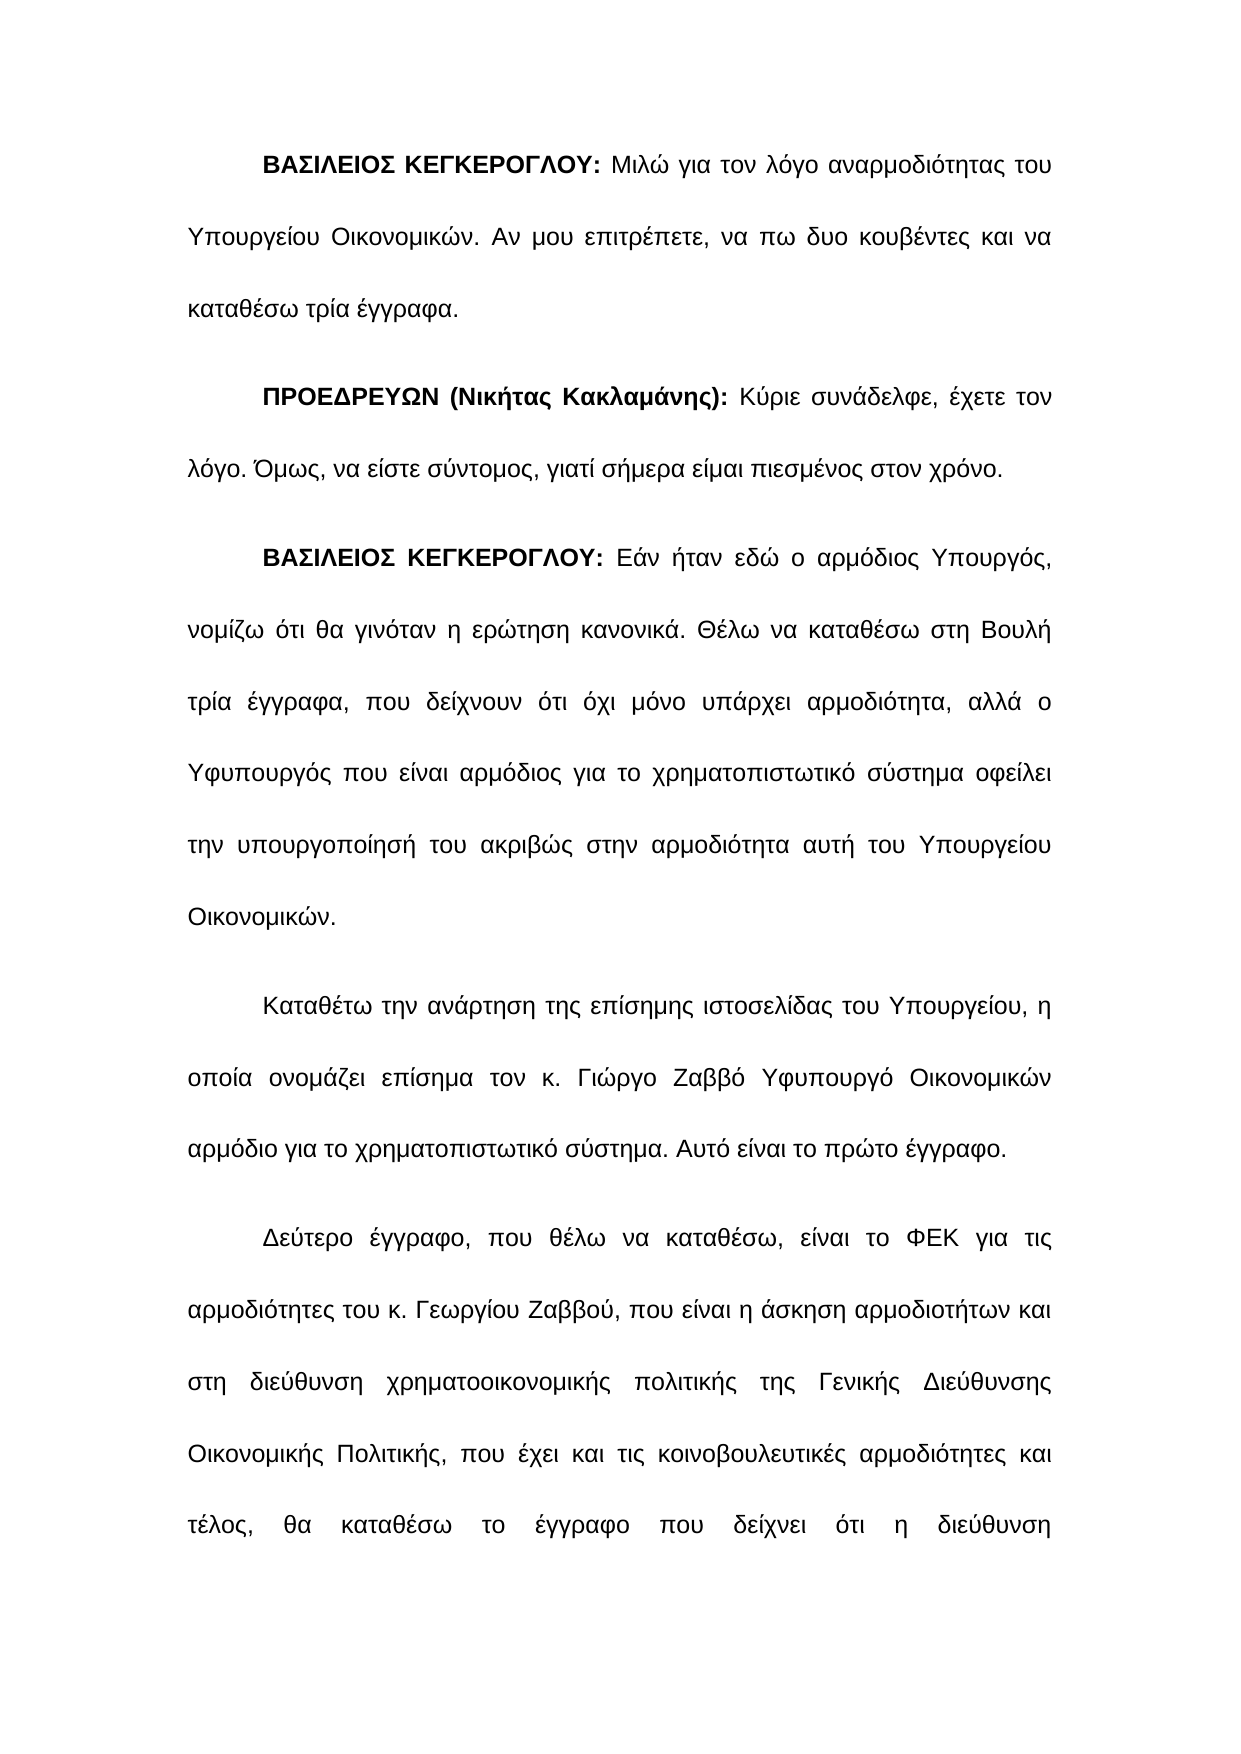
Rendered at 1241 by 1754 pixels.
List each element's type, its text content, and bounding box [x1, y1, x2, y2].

text ΒΑΣΙΛΕΙΟΣ ΚΕΓΚΕΡΟΓΛΟΥ: Εάν ήταν εδώ ο αρμόδιος Υπουργός, νομίζω ότι θα γινόταν η ερώτηση κανονικά. Θέλω να καταθέσω στη Βουλή τρία έγγραφα, που δείχνουν ότι όχι μόνο υπάρχει αρμοδιότητα, αλλά ο Υφυπουργός που είναι αρμόδιος για το χρηματοπιστωτικό σύστημα οφείλει την υπουργοποίησή του ακριβώς στην αρμοδιότητα αυτή του Υπουργείου Οικονομικών. [187, 543, 1053, 931]
text ΠΡΟΕΔΡΕΥΩΝ (Νικήτας Κακλαμάνης): Κύριε συνάδελφε, έχετε τον λόγο. Όμως, να είστε σύντομος, γιατί σήμερα είμαι πιεσμένος στον χρόνο. [187, 382, 1053, 483]
text Καταθέτω την ανάρτηση της επίσημης ιστοσελίδας του Υπουργείου, η οποία ονομάζει επίσημα τον κ. Γιώργο Ζαββό Υφυπουργό Οικονομικών αρμόδιο για το χρηματοπιστωτικό σύστημα. Αυτό είναι το πρώτο έγγραφο. [187, 991, 1053, 1163]
text ΒΑΣΙΛΕΙΟΣ ΚΕΓΚΕΡΟΓΛΟΥ: Μιλώ για τον λόγο αναρμοδιότητας του Υπουργείου Οικονομικών. Αν μου επιτρέπετε, να πω δυο κουβέντες και να καταθέσω τρία έγγραφα. [187, 150, 1053, 322]
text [187, 1223, 1053, 1539]
